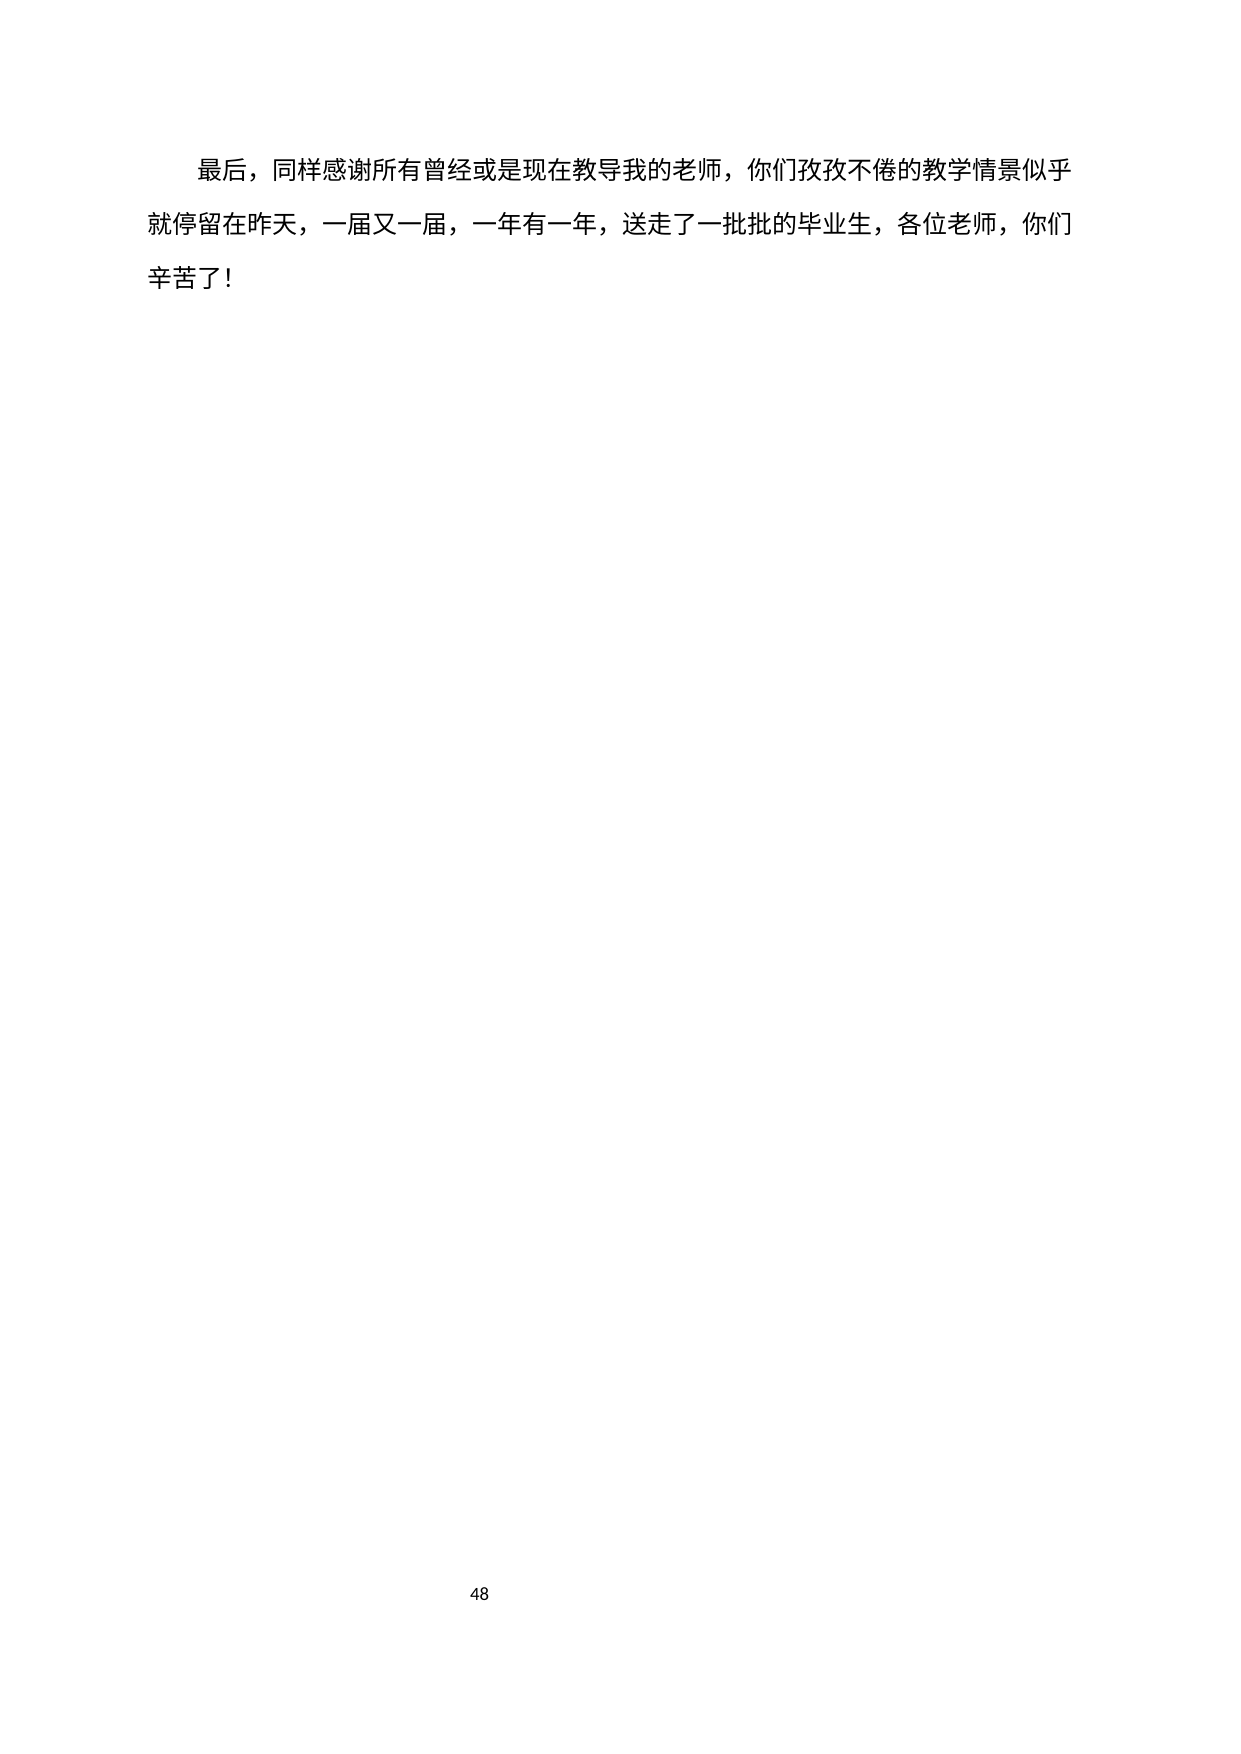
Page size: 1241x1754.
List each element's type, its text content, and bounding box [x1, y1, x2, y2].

text 最后，同样感谢所有曾经或是现在教导我的老师，你们孜孜不倦的教学情景似乎就停留在昨天，一届又一届，一年有一年，送走了一批批的毕业生，各位老师，你们辛苦了！ [148, 150, 1092, 295]
